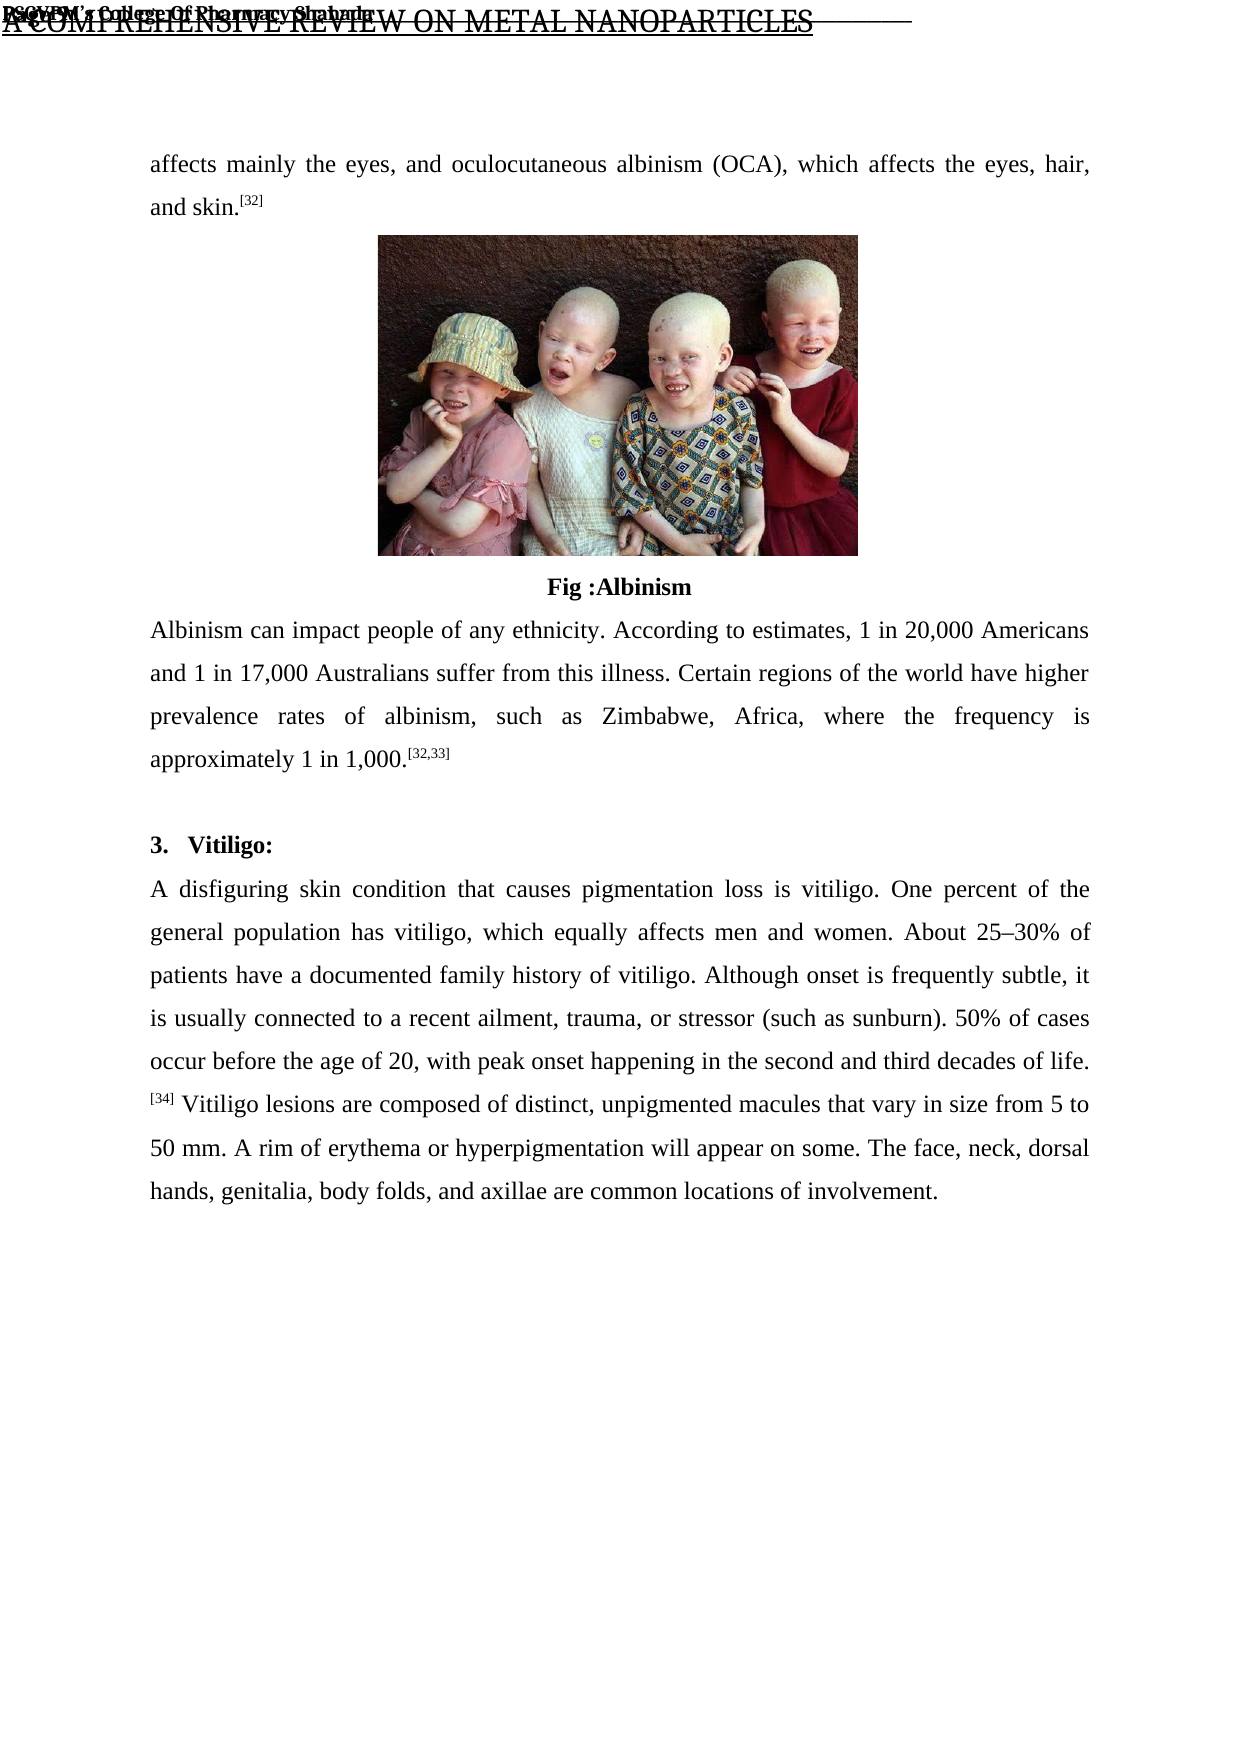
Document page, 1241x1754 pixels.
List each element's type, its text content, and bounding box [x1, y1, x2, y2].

subtitle Fig :Albinism [547, 572, 1093, 601]
text A disfiguring skin condition that causes pigmentation loss is vitiligo. One percent of the general population has vitiligo, which equally affects men and women. About 25–30% of patients have a documented family history of vitiligo. Although onset is frequently subtle, it is usually connected to a recent ailment, trauma, or stressor (such as sunburn). 50% of cases occur before the age of 20, with peak onset happening in the second and third decades of life.[34] Vitiligo lesions are composed of distinct, unpigmented macules that vary in size from 5 to 50 mm. A rim of erythema or hyperpigmentation will appear on some. The face, neck, dorsal hands, genitalia, body folds, and axillae are common locations of involvement. [150, 874, 1091, 1204]
text affects mainly the eyes, and oculocutaneous albinism (OCA), which affects the eyes, hair, and skin.[32] [150, 149, 1091, 221]
subtitle Vitiligo: [150, 831, 1093, 859]
text Albinism can impact people of any ethnicity. According to estimates, 1 in 20,000 Americans and 1 in 17,000 Australians suffer from this illness. Certain regions of the world have higher prevalence rates of albinism, such as Zimbabwe, Africa, where the frequency is approximately 1 in 1,000.[32,33] [150, 615, 1090, 773]
picture [377, 235, 858, 556]
